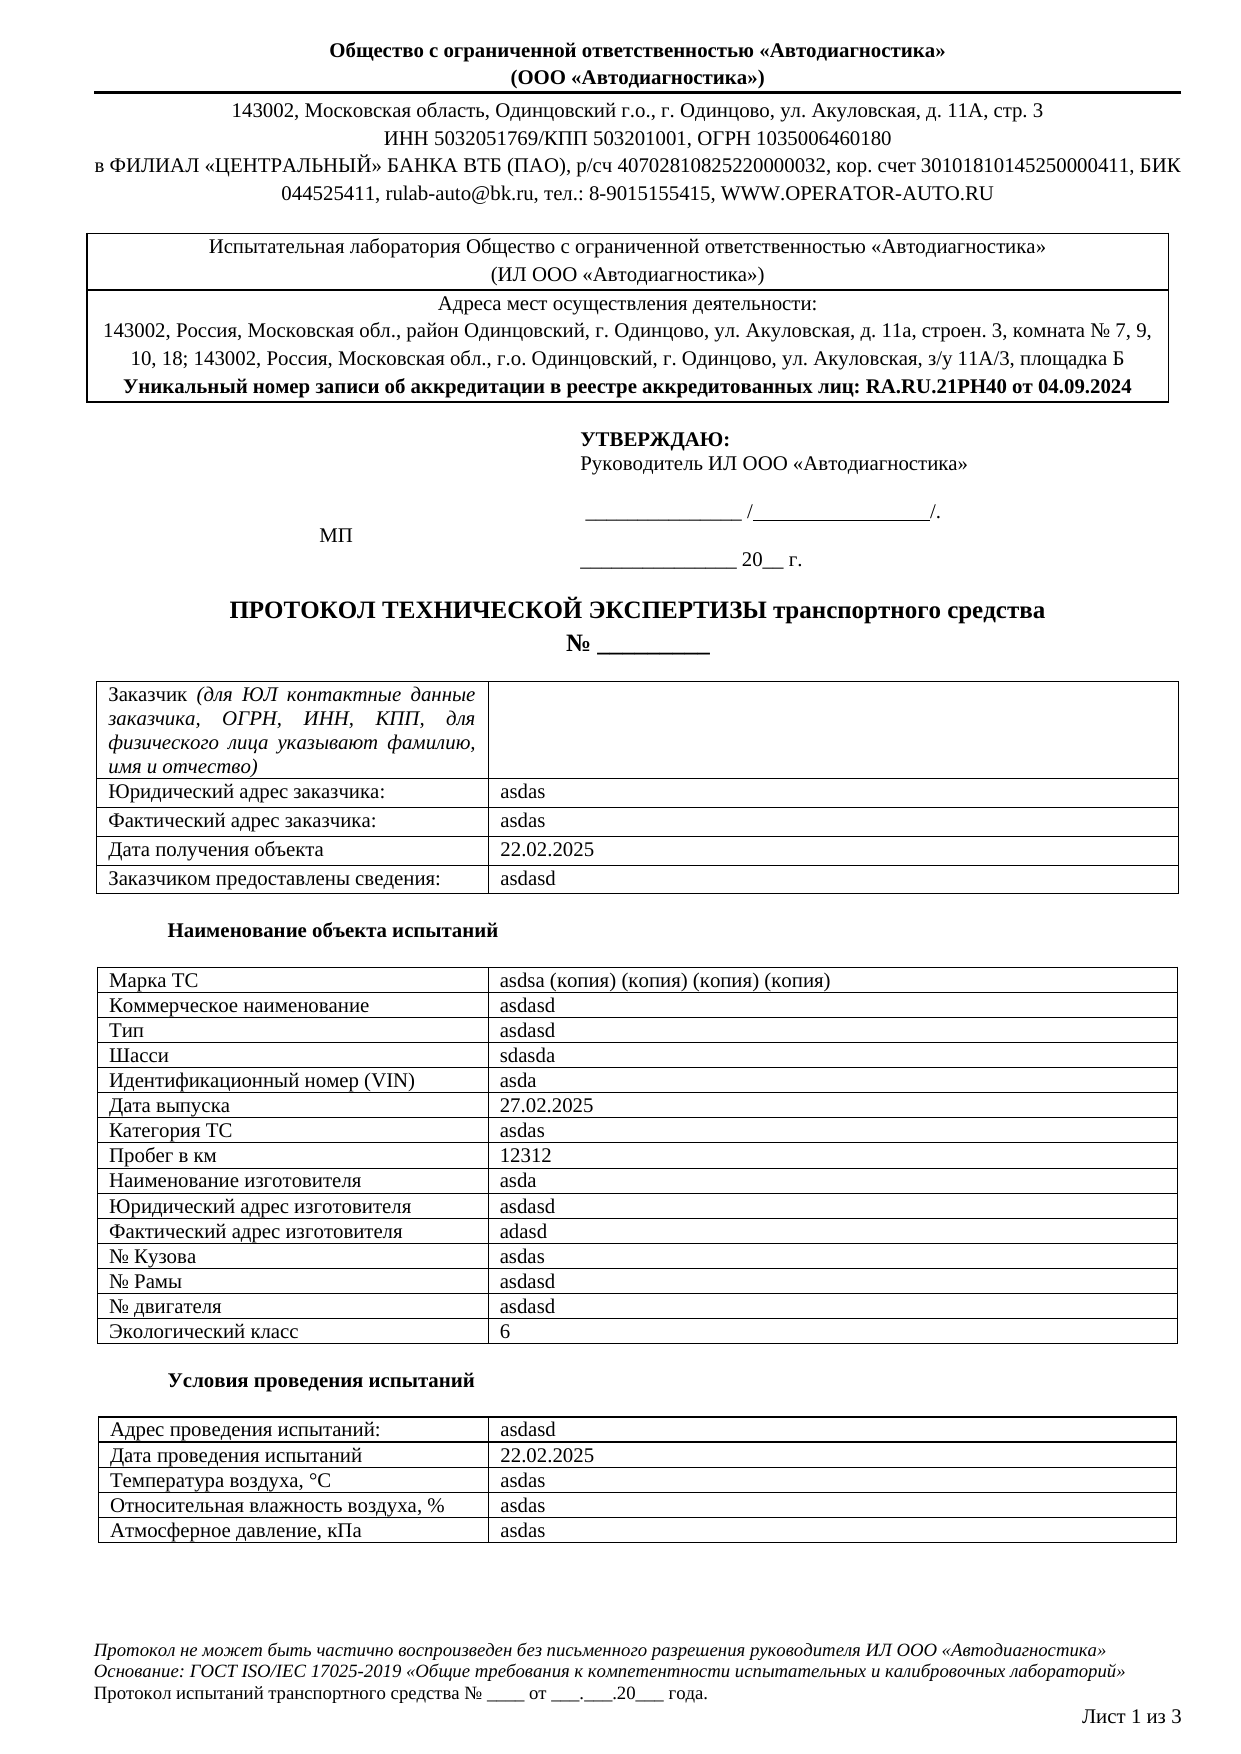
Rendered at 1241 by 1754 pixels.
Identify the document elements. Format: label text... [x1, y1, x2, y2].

table_cell asdasd [489, 993, 1177, 1017]
table_cell 22.02.2025 [489, 837, 1178, 865]
table_cell 27.02.2025 [489, 1093, 1177, 1117]
table_header [489, 682, 1178, 778]
table_cell 12312 [489, 1143, 1177, 1167]
text 143002, Московская область, Одинцовский г.о., г. Одинцово, ул. Акуловская, д. 11А, стр. 3 [94, 98, 1181, 122]
table_cell Пробег в км [98, 1143, 488, 1167]
table_cell asdasd [489, 866, 1178, 893]
table_cell № двигателя [98, 1294, 488, 1318]
text Общество с ограниченной ответственностью «Автодиагностика» [94, 37, 1181, 62]
table_cell asdasd [489, 1269, 1177, 1293]
table_header asdasd [489, 1418, 1176, 1441]
table_cell asdas [489, 808, 1178, 836]
table_cell asdas [489, 1468, 1176, 1492]
table_header МП [82, 427, 569, 571]
table_cell Шасси [98, 1043, 488, 1067]
table_cell Наименование изготовителя [98, 1169, 488, 1192]
table_header Испытательная лаборатория Общество с ограниченной ответственностью «Автодиагностика» (ИЛ ООО «Автодиагностика») [88, 234, 1168, 289]
table_cell Экологический класс [98, 1319, 488, 1343]
table_cell Коммерческое наименование [98, 993, 488, 1017]
table_cell adasd [489, 1219, 1177, 1243]
table_cell № Рамы [98, 1269, 488, 1293]
table_cell Температура воздуха, °С [99, 1468, 488, 1492]
table_header Адрес проведения испытаний: [99, 1418, 488, 1441]
table_cell asdas [489, 1244, 1177, 1268]
table_cell asdas [489, 1518, 1176, 1542]
table_cell asdasd [489, 1018, 1177, 1042]
table_cell № Кузова [98, 1244, 488, 1268]
table_header Марка ТС [98, 968, 488, 992]
table_cell Дата получения объекта [97, 837, 488, 865]
text (ООО «Автодиагностика») [94, 65, 1181, 91]
table_cell Идентификационный номер (VIN) [98, 1068, 488, 1092]
table_cell asdas [489, 1493, 1176, 1517]
table_cell asda [489, 1169, 1177, 1192]
text № _________ [94, 628, 1181, 657]
table_cell asdasd [489, 1294, 1177, 1318]
table_cell asda [489, 1068, 1177, 1092]
table_cell Дата выпуска [98, 1093, 488, 1117]
table_cell Юридический адрес изготовителя [98, 1194, 488, 1218]
table_cell sdasda [489, 1043, 1177, 1067]
text Наименование объекта испытаний [94, 918, 1211, 942]
text в ФИЛИАЛ «ЦЕНТРАЛЬНЫЙ» БАНКА ВТБ (ПАО), р/сч 40702810825220000032, кор. счет 30101810145250000411, БИК 044525411, rulab-auto@bk.ru, тел.: 8-9015155415, WWW.OPERATOR-AUTO.RU [94, 153, 1181, 205]
table_cell 6 [489, 1319, 1177, 1343]
table_cell Фактический адрес заказчика: [97, 808, 488, 836]
table_cell Категория ТС [98, 1118, 488, 1142]
table_cell Фактический адрес изготовителя [98, 1219, 488, 1243]
table_cell 22.02.2025 [489, 1443, 1176, 1467]
table_cell Относительная влажность воздуха, % [99, 1493, 488, 1517]
table_cell Атмосферное давление, кПа [99, 1518, 488, 1542]
table_cell asdas [489, 1118, 1177, 1142]
text ИНН 5032051769/КПП 503201001, ОГРН 1035006460180 [94, 126, 1181, 149]
table_cell asdas [489, 779, 1178, 807]
table_cell Заказчиком предоставлены сведения: [97, 866, 488, 893]
table_cell Дата проведения испытаний [99, 1443, 488, 1467]
table_cell Тип [98, 1018, 488, 1042]
table_header asdsa (копия) (копия) (копия) (копия) [489, 968, 1177, 992]
table_cell Адреса мест осуществления деятельности: 143002, Россия, Московская обл., район Одинцовский, г. Одинцово, ул. Акуловская, д. 11а, строен. 3, комната № 7, 9, 10, 18; 143002, Россия, Московская обл., г.о. Одинцовский, г. Одинцово, ул. Акуловская, з/у 11А/3, площадка Б Уникальный номер записи об аккредитации в реестре аккредитованных лиц: RA.RU.21РН40 от 04.09.2024 [88, 291, 1168, 401]
table_cell Юридический адрес заказчика: [97, 779, 488, 807]
text Условия проведения испытаний [94, 1368, 1181, 1392]
text ПРОТОКОЛ ТЕХНИЧЕСКОЙ ЭКСПЕРТИЗЫ транспортного средства [94, 595, 1181, 624]
table_cell asdasd [489, 1194, 1177, 1218]
table_header Заказчик (для ЮЛ контактные данные заказчика, ОГРН, ИНН, КПП, для физического лица указывают фамилию, имя и отчество) [97, 682, 488, 778]
table_header УТВЕРЖДАЮ: Руководитель ИЛ ООО «Автодиагностика» _______________ / /. _______________ 20__ г. [569, 427, 1115, 571]
